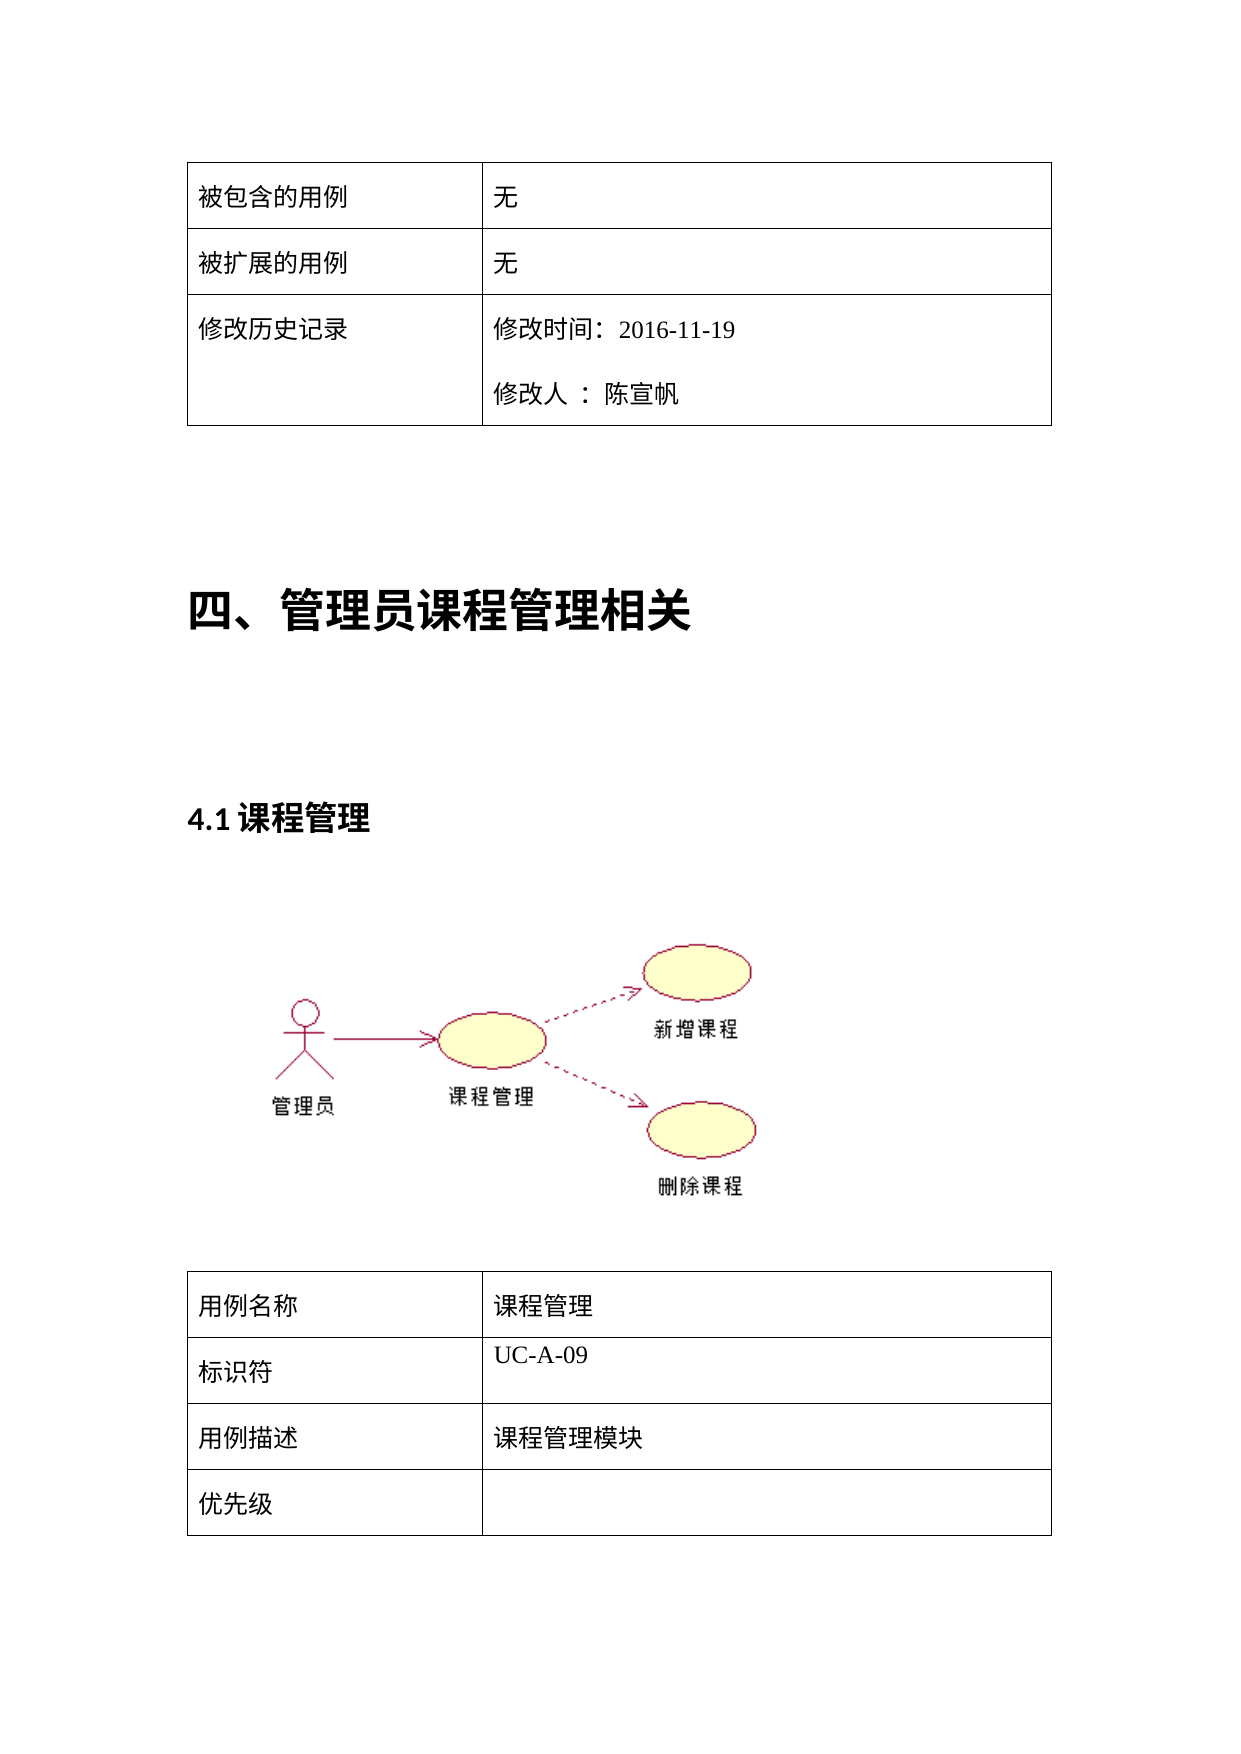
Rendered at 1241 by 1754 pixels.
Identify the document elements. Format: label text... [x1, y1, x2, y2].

table_cell 用例描述 [188, 1404, 482, 1469]
table_cell 标识符 [188, 1338, 482, 1403]
table_header 用例名称 [188, 1272, 482, 1337]
table_cell [483, 1470, 1051, 1535]
table_cell 被包含的用例 [188, 163, 482, 228]
table_cell 优先级 [188, 1470, 482, 1535]
table_header 课程管理 [483, 1272, 1051, 1337]
table_cell 被扩展的用例 [188, 229, 482, 294]
subtitle 管理员课程管理相关 [187, 559, 1053, 657]
list 4.1 课程管理 [187, 784, 1053, 849]
table_cell 无 [483, 163, 1051, 228]
picture [187, 913, 808, 1227]
table_cell 修改历史记录 [188, 295, 482, 425]
table_cell 修改时间：2016-11-19 修改人 ：陈宣帆 [483, 295, 1051, 425]
table_cell 课程管理模块 [483, 1404, 1051, 1469]
table_cell 无 [483, 229, 1051, 294]
table_cell UC-A-09 [483, 1338, 1051, 1403]
